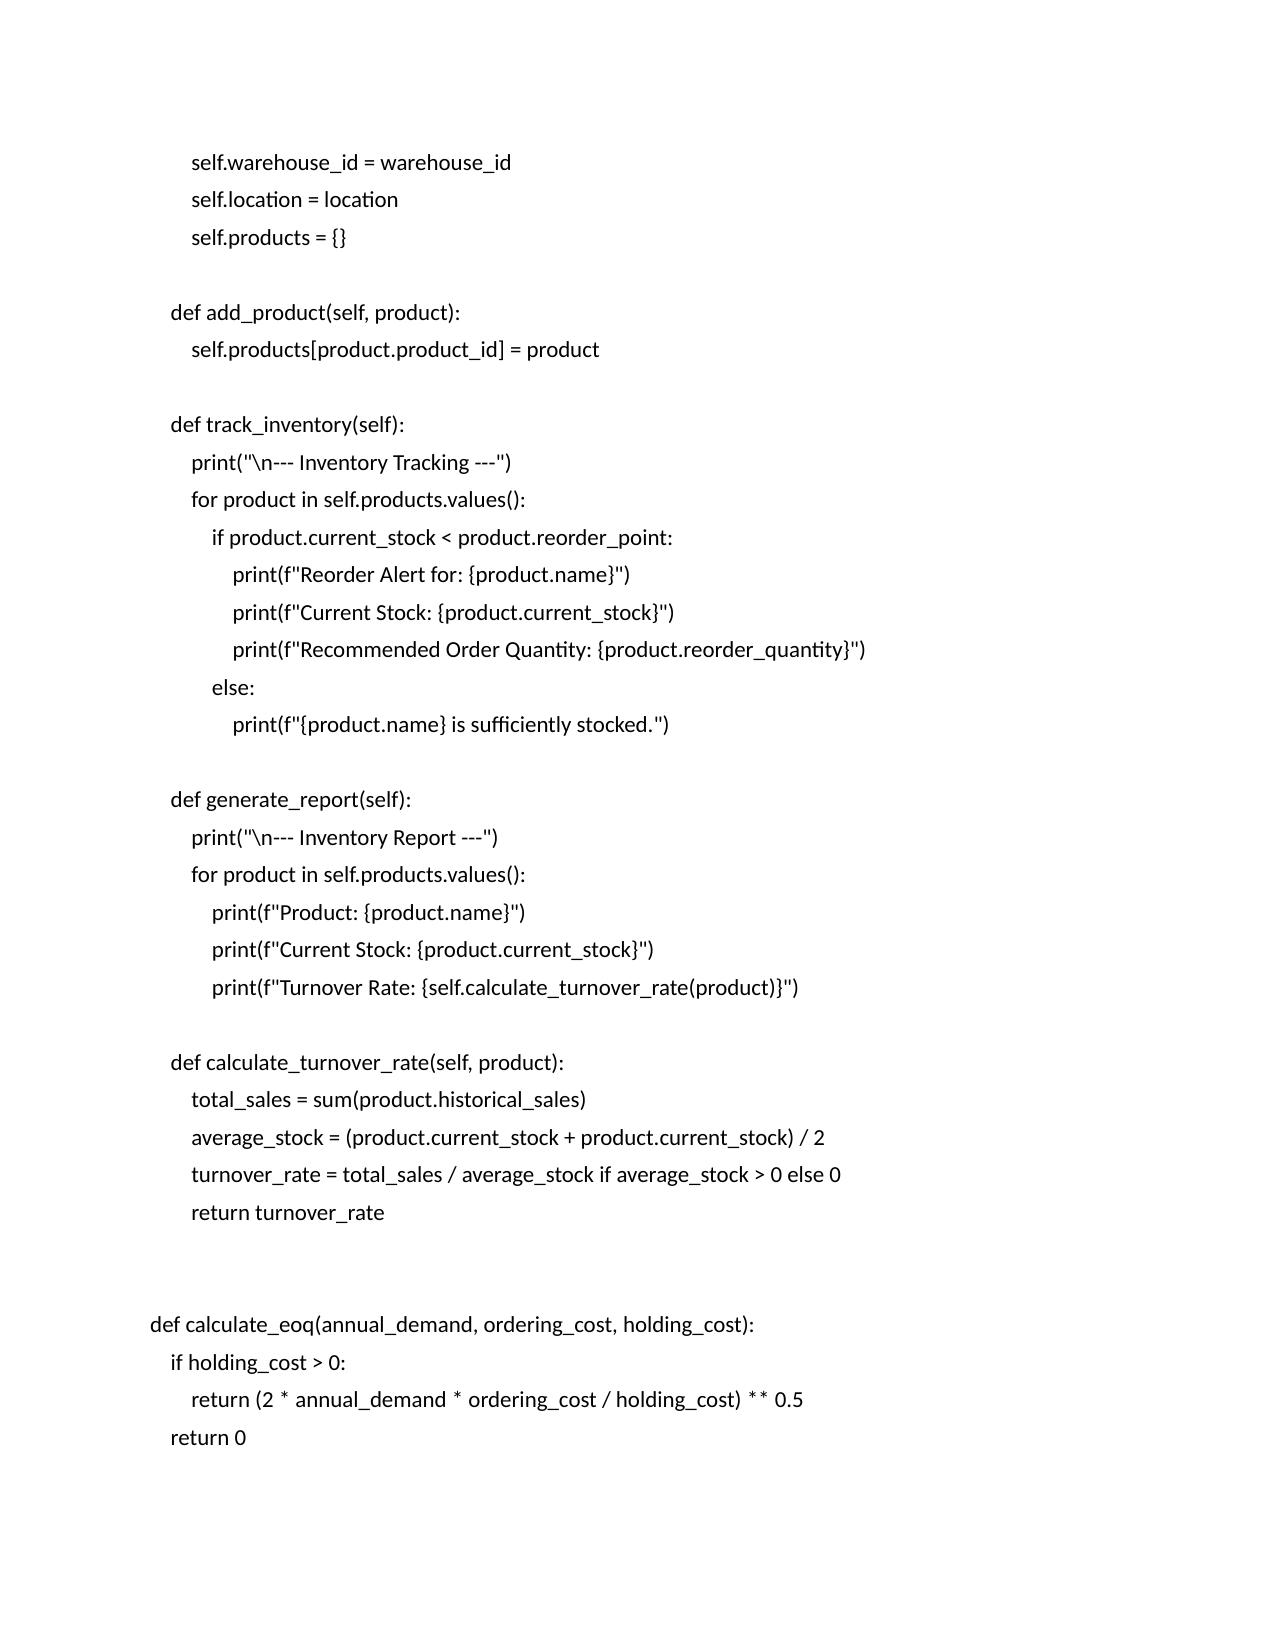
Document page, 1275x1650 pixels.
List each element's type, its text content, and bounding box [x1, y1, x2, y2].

text turnover_rate = total_sales / average_stock if average_stock > 0 else 0 [150, 1162, 1125, 1187]
text def track_inventory(self): [150, 412, 1125, 437]
text for product in self.products.values(): [150, 862, 1125, 887]
text else: [150, 675, 1125, 700]
text print(f"Reorder Alert for: {product.name}") [150, 562, 1125, 587]
text print("\n--- Inventory Report ---") [150, 825, 1125, 850]
text return turnover_rate [150, 1200, 1125, 1225]
text average_stock = (product.current_stock + product.current_stock) / 2 [150, 1125, 1125, 1150]
text self.warehouse_id = warehouse_id [150, 150, 1125, 175]
text print(f"Current Stock: {product.current_stock}") [150, 600, 1125, 625]
text print(f"Product: {product.name}") [150, 900, 1125, 925]
text self.products[product.product_id] = product [150, 337, 1125, 362]
text print(f"Recommended Order Quantity: {product.reorder_quantity}") [150, 637, 1125, 662]
text for product in self.products.values(): [150, 487, 1125, 512]
text def generate_report(self): [150, 787, 1125, 812]
text print(f"{product.name} is sufficiently stocked.") [150, 712, 1125, 737]
text self.products = {} [150, 225, 1125, 250]
text if product.current_stock < product.reorder_point: [150, 525, 1125, 550]
text print(f"Current Stock: {product.current_stock}") [150, 937, 1125, 962]
text if holding_cost > 0: [150, 1350, 1125, 1375]
text self.location = location [150, 187, 1125, 212]
text print("\n--- Inventory Tracking ---") [150, 450, 1125, 475]
text print(f"Turnover Rate: {self.calculate_turnover_rate(product)}") [150, 975, 1125, 1000]
text return (2 * annual_demand * ordering_cost / holding_cost) ** 0.5 [150, 1387, 1125, 1412]
text def calculate_eoq(annual_demand, ordering_cost, holding_cost): [150, 1312, 1125, 1337]
text def calculate_turnover_rate(self, product): [150, 1050, 1125, 1075]
text return 0 [150, 1425, 1125, 1450]
text total_sales = sum(product.historical_sales) [150, 1087, 1125, 1112]
text def add_product(self, product): [150, 300, 1125, 325]
